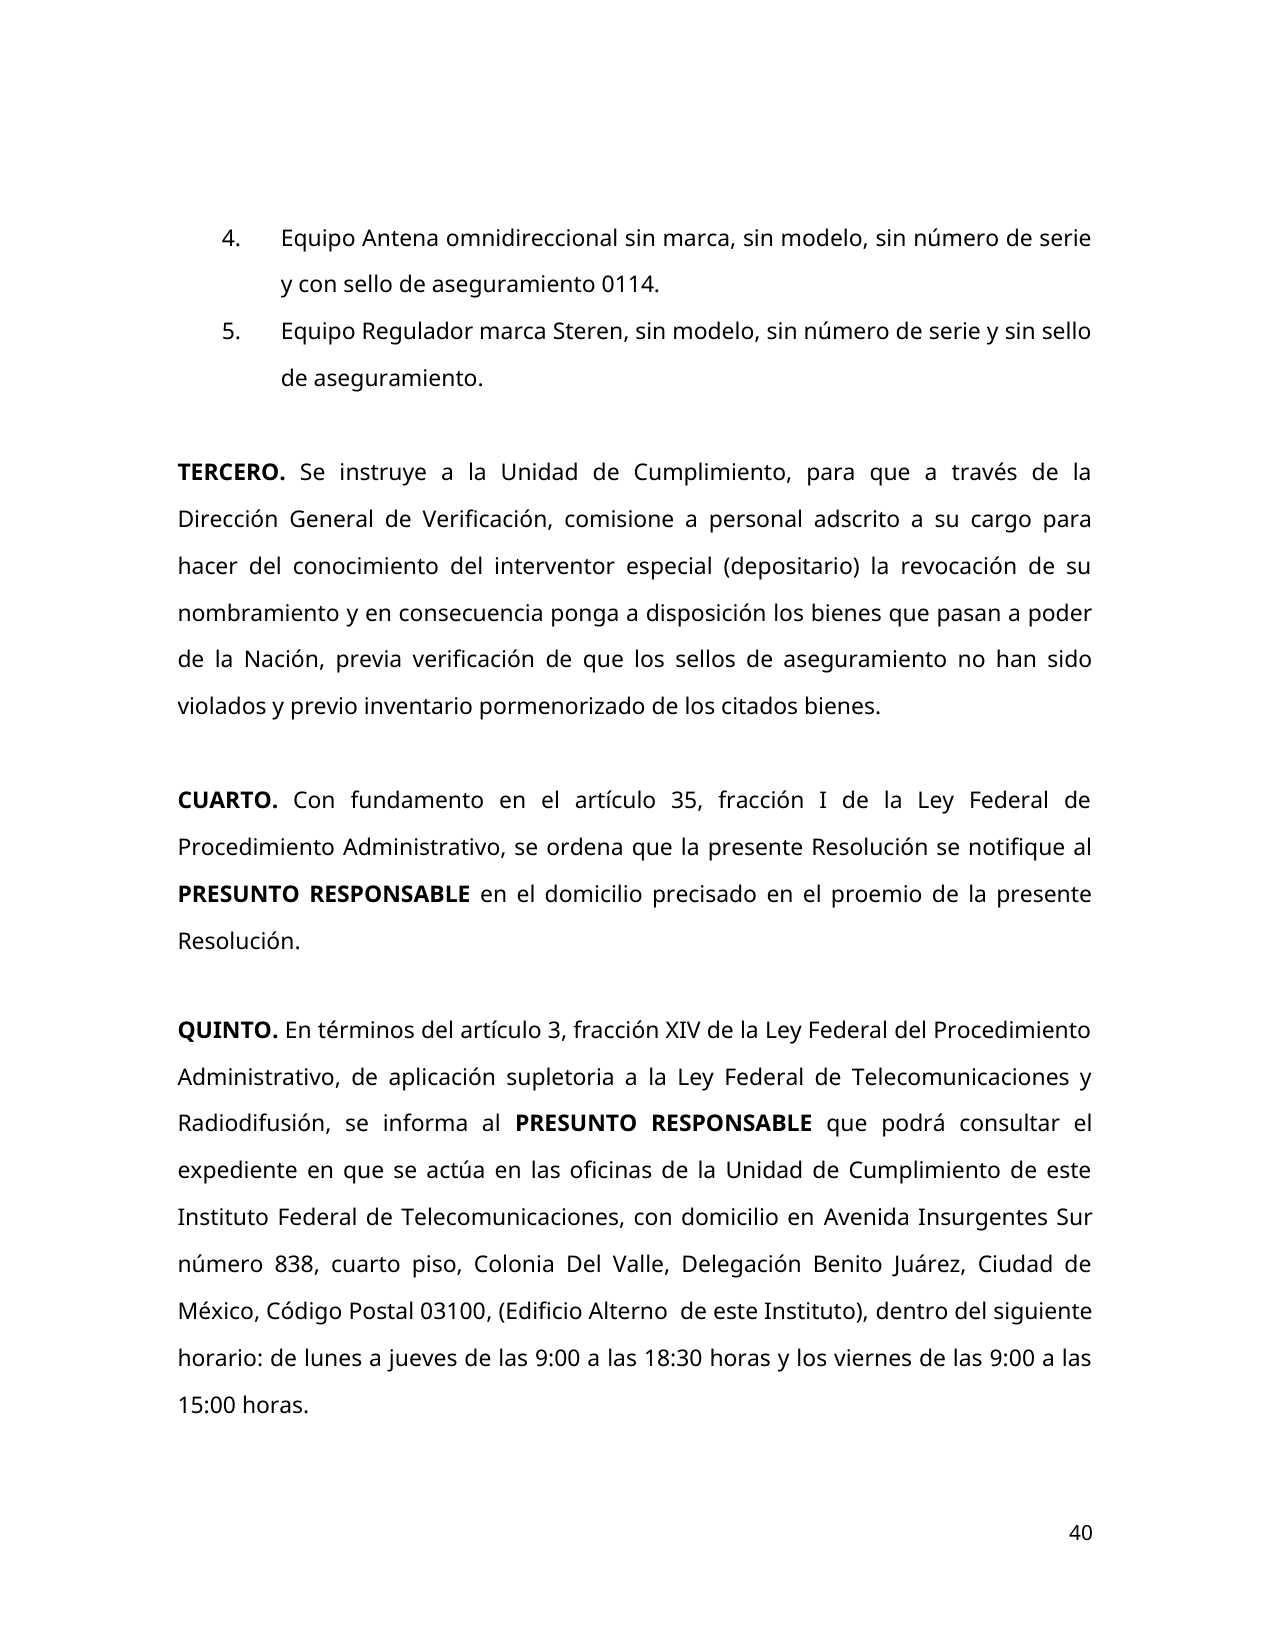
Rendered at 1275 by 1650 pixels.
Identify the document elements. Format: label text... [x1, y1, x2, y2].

list Equipo Antena omnidireccional sin marca, sin modelo, sin número de serie y con sello de aseguramiento 0114. [222, 222, 1093, 300]
text TERCERO. Se instruye a la Unidad de Cumplimiento, para que a través de la Dirección General de Verificación, comisione a personal adscrito a su cargo para hacer del conocimiento del interventor especial (depositario) la revocación de su nombramiento y en consecuencia ponga a disposición los bienes que pasan a poder de la Nación, previa verificación de que los sellos de aseguramiento no han sido violados y previo inventario pormenorizado de los citados bienes. [177, 456, 1093, 722]
list Equipo Regulador marca Steren, sin modelo, sin número de serie y sin sello de aseguramiento. [222, 315, 1093, 393]
text CUARTO. Con fundamento en el artículo 35, fracción I de la Ley Federal de Procedimiento Administrativo, se ordena que la presente Resolución se notifique al presunto responsable en el domicilio precisado en el proemio de la presente Resolución. [177, 784, 1093, 956]
text QUINTO. En términos del artículo 3, fracción XIV de la Ley Federal del Procedimiento Administrativo, de aplicación supletoria a la Ley Federal de Telecomunicaciones y Radiodifusión, se informa al presunto responsable que podrá consultar el expediente en que se actúa en las oficinas de la Unidad de Cumplimiento de este Instituto Federal de Telecomunicaciones, con domicilio en Avenida Insurgentes Sur número 838, cuarto piso, Colonia Del Valle, Delegación Benito Juárez, Ciudad de México, Código Postal 03100, (Edificio Alterno de este Instituto), dentro del siguiente horario: de lunes a jueves de las 9:00 a las 18:30 horas y los viernes de las 9:00 a las 15:00 horas. [177, 1013, 1093, 1420]
